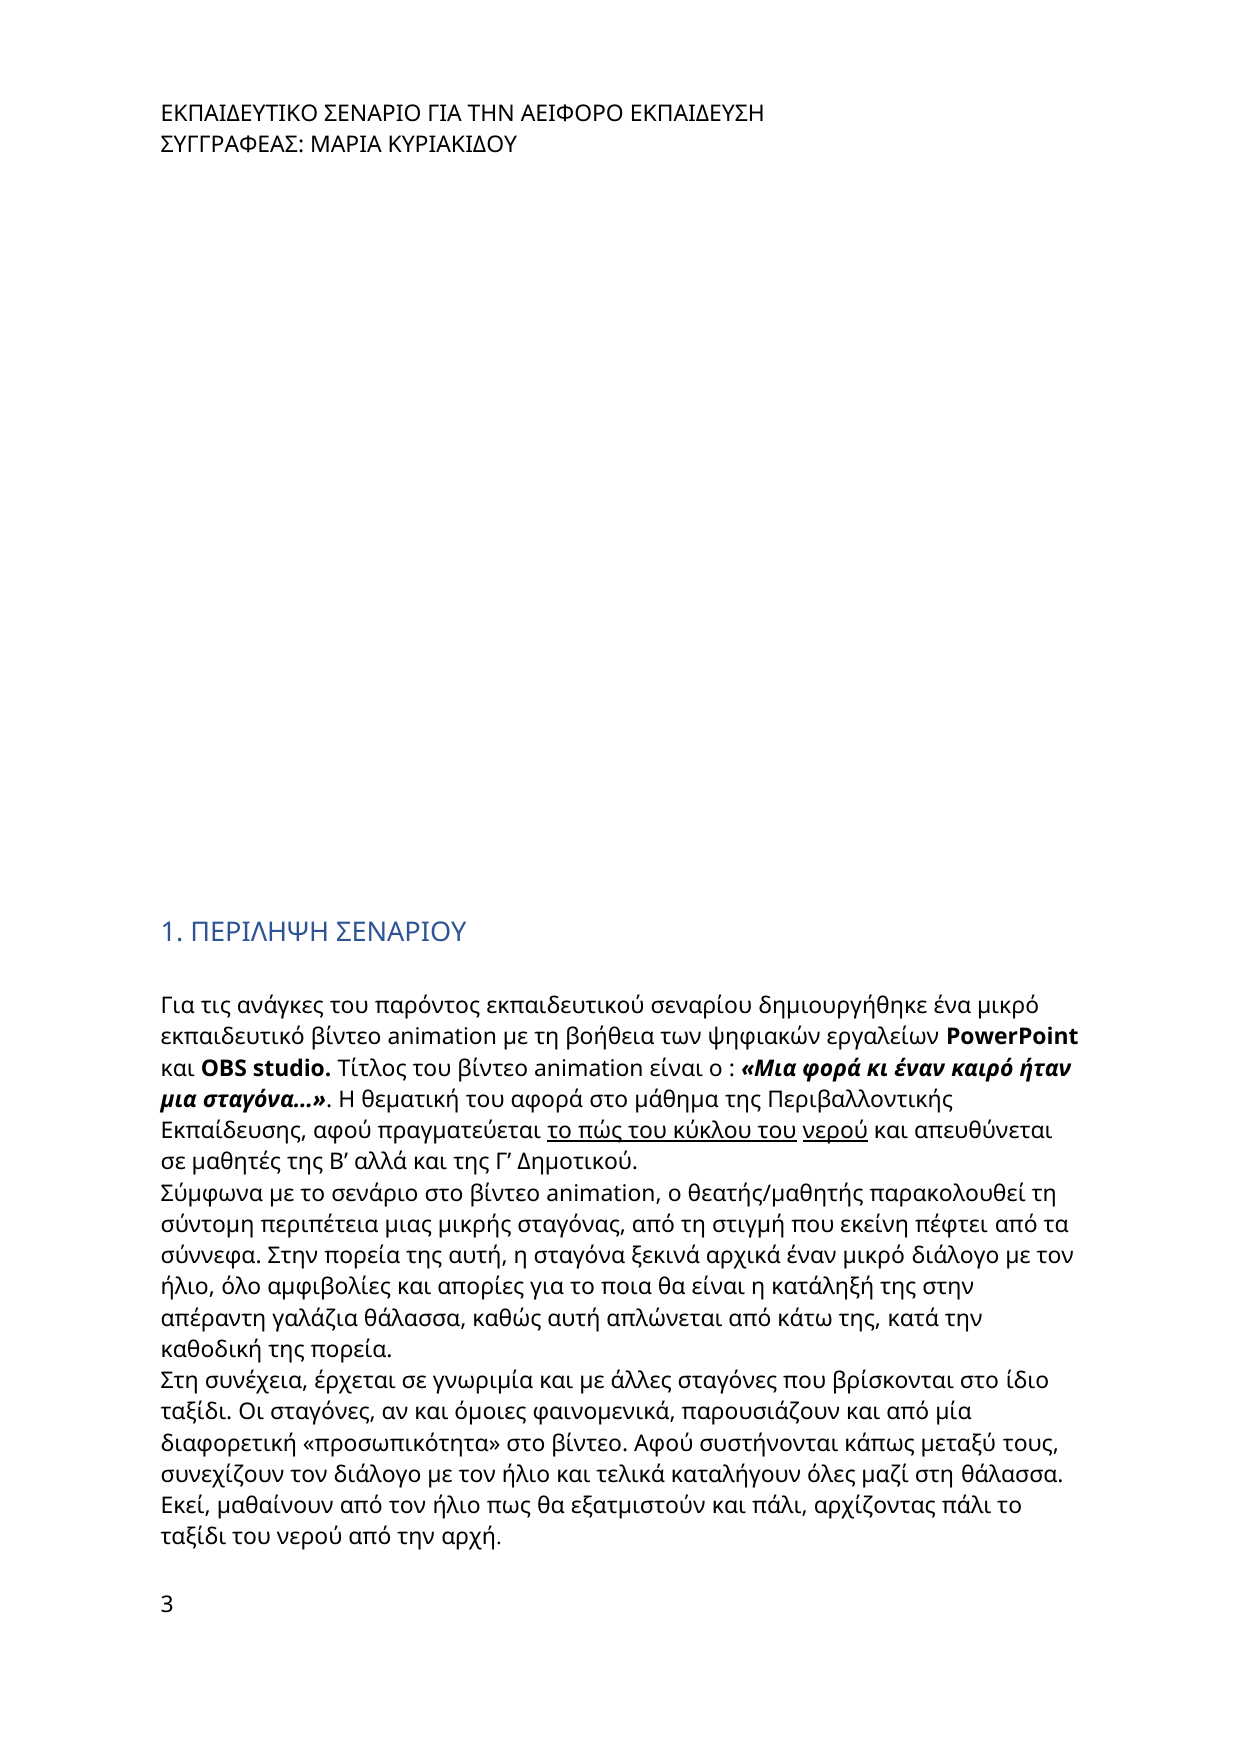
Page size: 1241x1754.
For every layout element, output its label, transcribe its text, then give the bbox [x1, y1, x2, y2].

text Σύμφωνα με το σενάριο στο βίντεο animation, ο θεατής/μαθητής παρακολουθεί τη σύντομη περιπέτεια μιας μικρής σταγόνας, από τη στιγμή που εκείνη πέφτει από τα σύννεφα. Στην πορεία της αυτή, η σταγόνα ξεκινά αρχικά έναν μικρό διάλογο με τον ήλιο, όλο αμφιβολίες και απορίες για το ποια θα είναι η κατάληξή της στην απέραντη γαλάζια θάλασσα, καθώς αυτή απλώνεται από κάτω της, κατά την καθοδική της πορεία. [160, 1177, 1080, 1364]
text Στη συνέχεια, έρχεται σε γνωριμία και με άλλες σταγόνες που βρίσκονται στο ίδιο ταξίδι. Οι σταγόνες, αν και όμοιες φαινομενικά, παρουσιάζουν και από μία διαφορετική «προσωπικότητα» στο βίντεο. Αφού συστήνονται κάπως μεταξύ τους, συνεχίζουν τον διάλογο με τον ήλιο και τελικά καταλήγουν όλες μαζί στη θάλασσα. Εκεί, μαθαίνουν από τον ήλιο πως θα εξατμιστούν και πάλι, αρχίζοντας πάλι το ταξίδι του νερού από την αρχή. [160, 1364, 1080, 1552]
subtitle 1. ΠΕΡΙΛΗΨΗ ΣΕΝΑΡΙΟΥ [160, 912, 1080, 949]
text Για τις ανάγκες του παρόντος εκπαιδευτικού σεναρίου δημιουργήθηκε ένα μικρό εκπαιδευτικό βίντεο animation με τη βοήθεια των ψηφιακών εργαλείων PowerPoint και OBS studio. Τίτλος του βίντεο animation είναι ο : «Μια φορά κι έναν καιρό ήταν μια σταγόνα…». Η θεματική του αφορά στο μάθημα της Περιβαλλοντικής Εκπαίδευσης, αφού πραγματεύεται το πώς του κύκλου του νερού και απευθύνεται σε μαθητές της Β’ αλλά και της Γ’ Δημοτικού. [160, 989, 1080, 1177]
